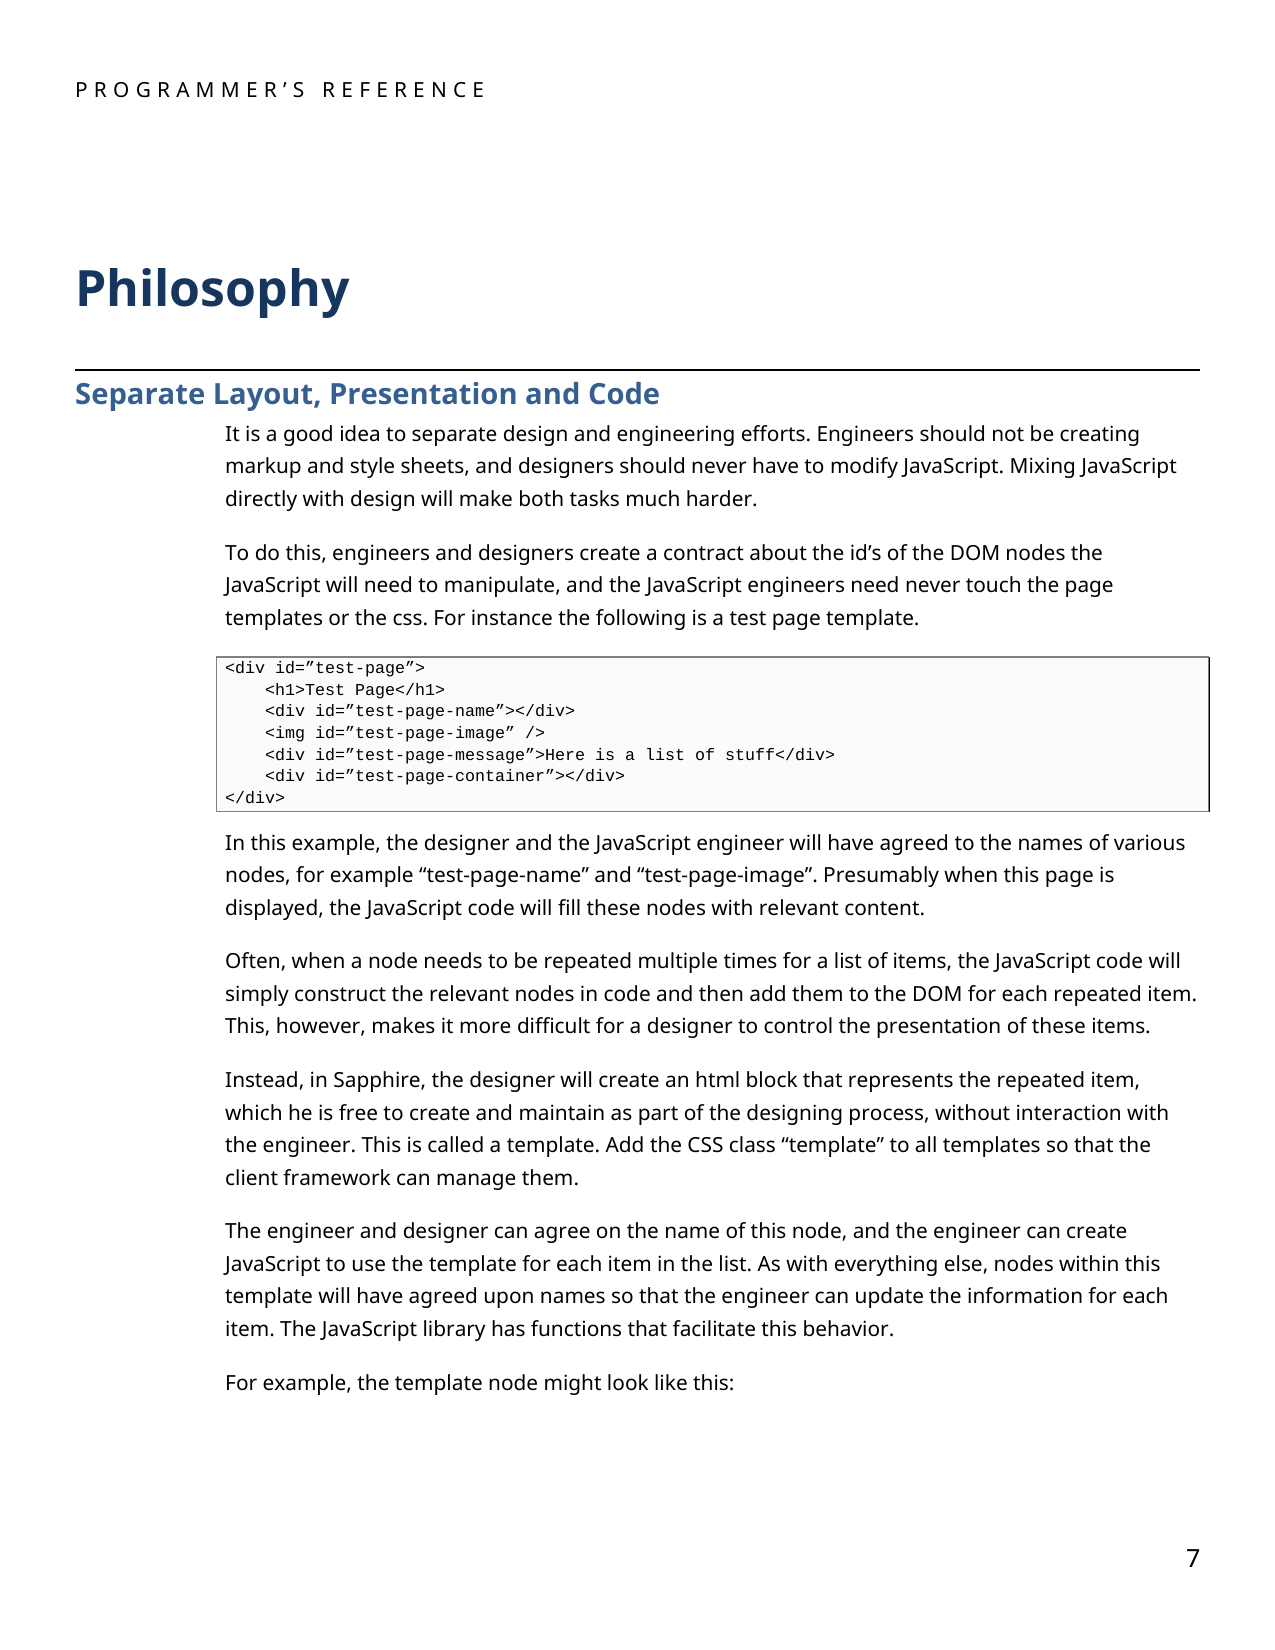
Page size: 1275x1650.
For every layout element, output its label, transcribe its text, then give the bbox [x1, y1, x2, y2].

text <div id=”test-page-name”></div> [217, 700, 1208, 721]
subtitle Philosophy [75, 253, 1200, 322]
text <div id=”test-page”> [217, 658, 1208, 678]
text In this example, the designer and the JavaScript engineer will have agreed to the names of various nodes, for example “test-page-name” and “test-page-image”. Presumably when this page is displayed, the JavaScript code will fill these nodes with relevant content. [225, 828, 1200, 921]
text It is a good idea to separate design and engineering efforts. Engineers should not be creating markup and style sheets, and designers should never have to modify JavaScript. Mixing JavaScript directly with design will make both tasks much harder. [225, 419, 1200, 513]
text To do this, engineers and designers create a contract about the id’s of the DOM nodes the JavaScript will need to manipulate, and the JavaScript engineers need never touch the page templates or the css. For instance the following is a test page template. [225, 538, 1200, 631]
text <div id=”test-page-message”>Here is a list of stuff</div> [217, 743, 1208, 765]
text <div id=”test-page-container”></div> [217, 765, 1208, 786]
text For example, the template node might look like this: [225, 1368, 1200, 1396]
text <h1>Test Page</h1> [217, 678, 1208, 700]
text Instead, in Sapphire, the designer will create an html block that represents the repeated item, which he is free to create and maintain as part of the designing process, without interaction with the engineer. This is called a template. Add the CSS class “template” to all templates so that the client framework can manage them. [225, 1065, 1200, 1191]
subtitle Separate Layout, Presentation and Code [75, 371, 1200, 413]
text Often, when a node needs to be repeated multiple times for a list of items, the JavaScript code will simply construct the relevant nodes in code and then add them to the DOM for each repeated item. This, however, makes it more difficult for a designer to control the presentation of these items. [225, 946, 1200, 1040]
text </div> [217, 786, 1208, 811]
text <img id=”test-page-image” /> [217, 721, 1208, 743]
text The engineer and designer can agree on the name of this node, and the engineer can create JavaScript to use the template for each item in the list. As with everything else, nodes within this template will have agreed upon names so that the engineer can update the information for each item. The JavaScript library has functions that facilitate this behavior. [225, 1216, 1200, 1343]
